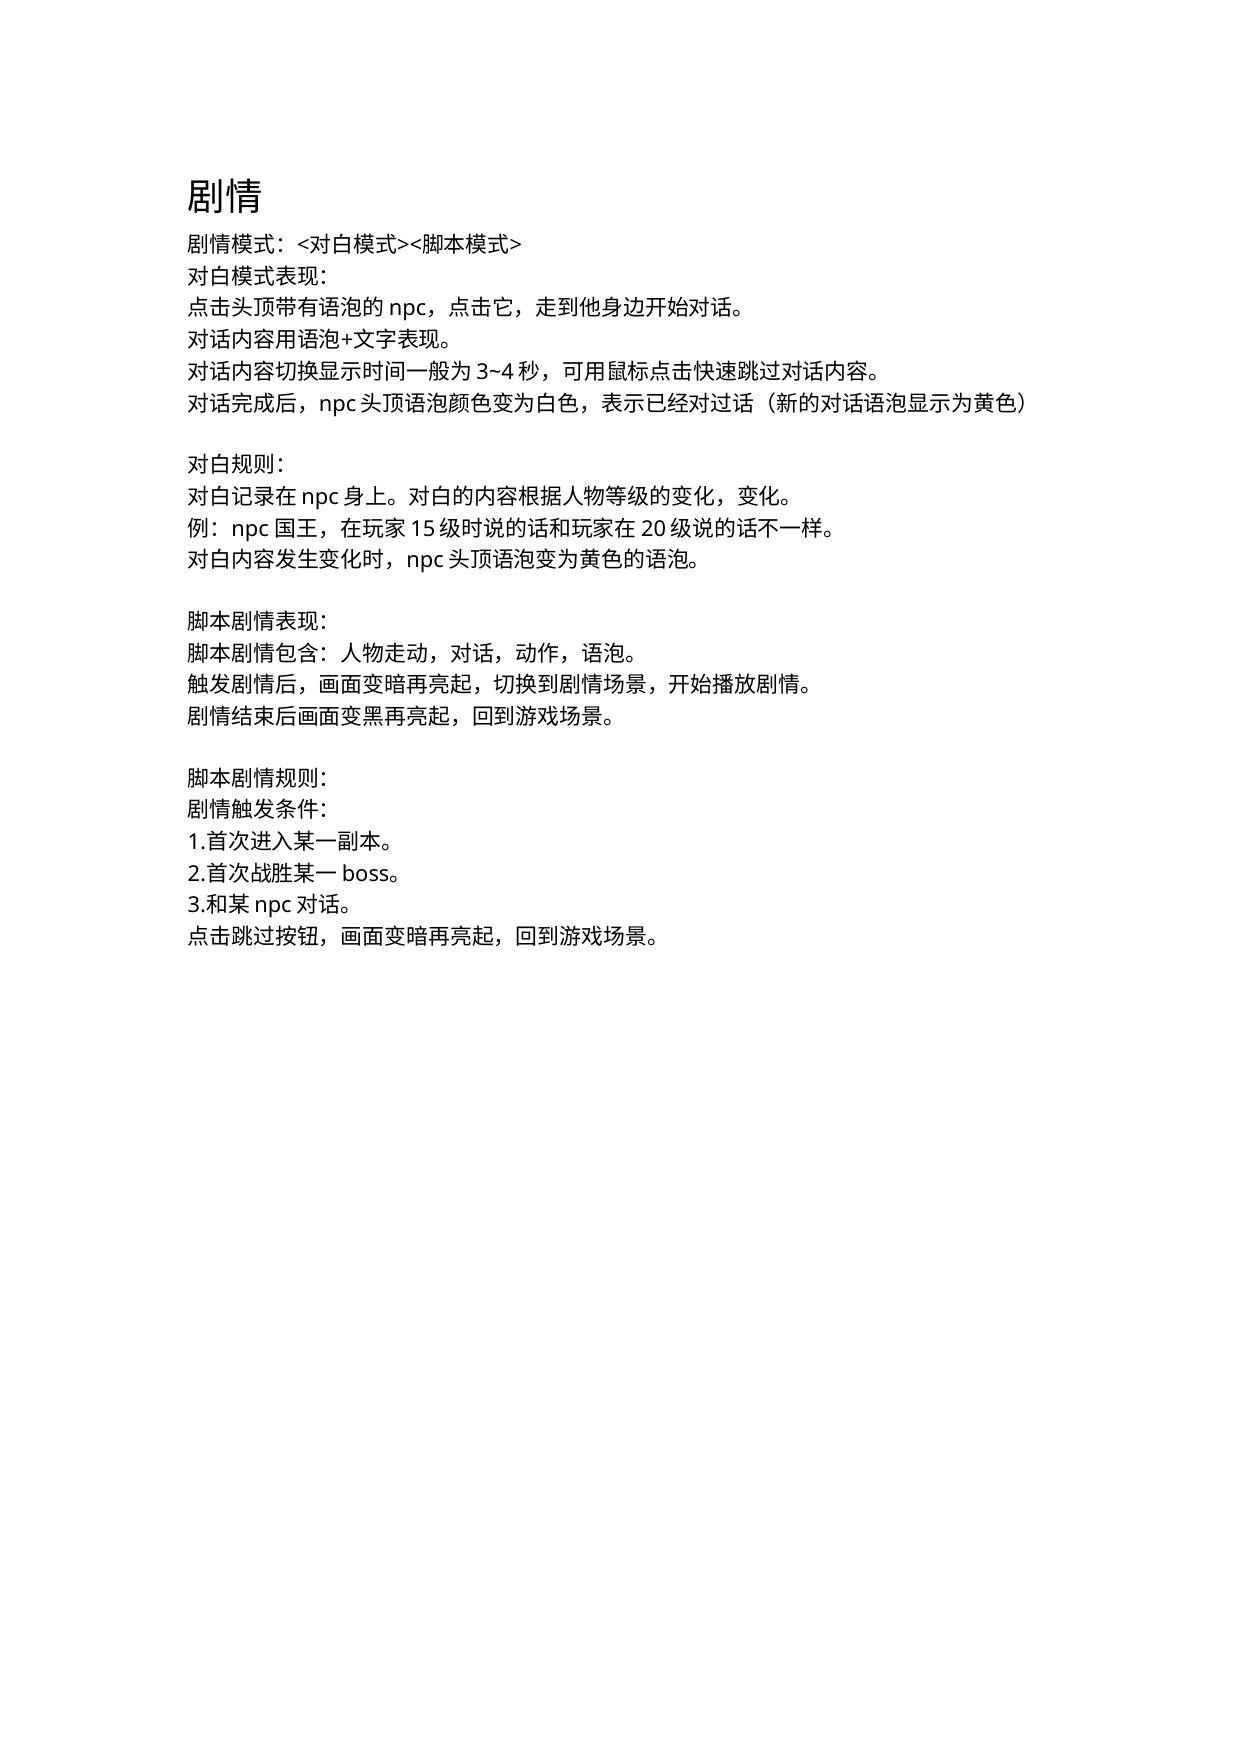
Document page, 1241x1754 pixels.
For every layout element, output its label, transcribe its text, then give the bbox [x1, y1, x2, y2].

text 对话内容用语泡+文字表现。 [187, 322, 1053, 354]
text 对白记录在npc身上。对白的内容根据人物等级的变化，变化。 [187, 479, 1053, 511]
text 1.首次进入某一副本。 [187, 824, 1053, 856]
text 3.和某npc对话。 [187, 887, 1053, 919]
text 2.首次战胜某一boss。 [187, 856, 1053, 887]
text 剧情模式：<对白模式><脚本模式> [187, 227, 1053, 259]
text 对话完成后，npc头顶语泡颜色变为白色，表示已经对过话（新的对话语泡显示为黄色） [187, 386, 1053, 417]
text 脚本剧情包含：人物走动，对话，动作，语泡。 [187, 636, 1053, 667]
text 脚本剧情表现： [187, 604, 1053, 636]
text 点击头顶带有语泡的npc，点击它，走到他身边开始对话。 [187, 290, 1053, 322]
text 对白规则： [187, 447, 1053, 479]
text 例：npc 国王，在玩家15级时说的话和玩家在20级说的话不一样。 [187, 511, 1053, 542]
text 剧情结束后画面变黑再亮起，回到游戏场景。 [187, 699, 1053, 731]
text 点击跳过按钮，画面变暗再亮起，回到游戏场景。 [187, 919, 1053, 951]
text 对白模式表现： [187, 259, 1053, 290]
text 触发剧情后，画面变暗再亮起，切换到剧情场景，开始播放剧情。 [187, 667, 1053, 699]
text 剧情 [187, 162, 1053, 227]
text 对白内容发生变化时，npc头顶语泡变为黄色的语泡。 [187, 542, 1053, 574]
text 剧情触发条件： [187, 792, 1053, 824]
text 脚本剧情规则： [187, 761, 1053, 792]
text 对话内容切换显示时间一般为3~4秒，可用鼠标点击快速跳过对话内容。 [187, 354, 1053, 386]
